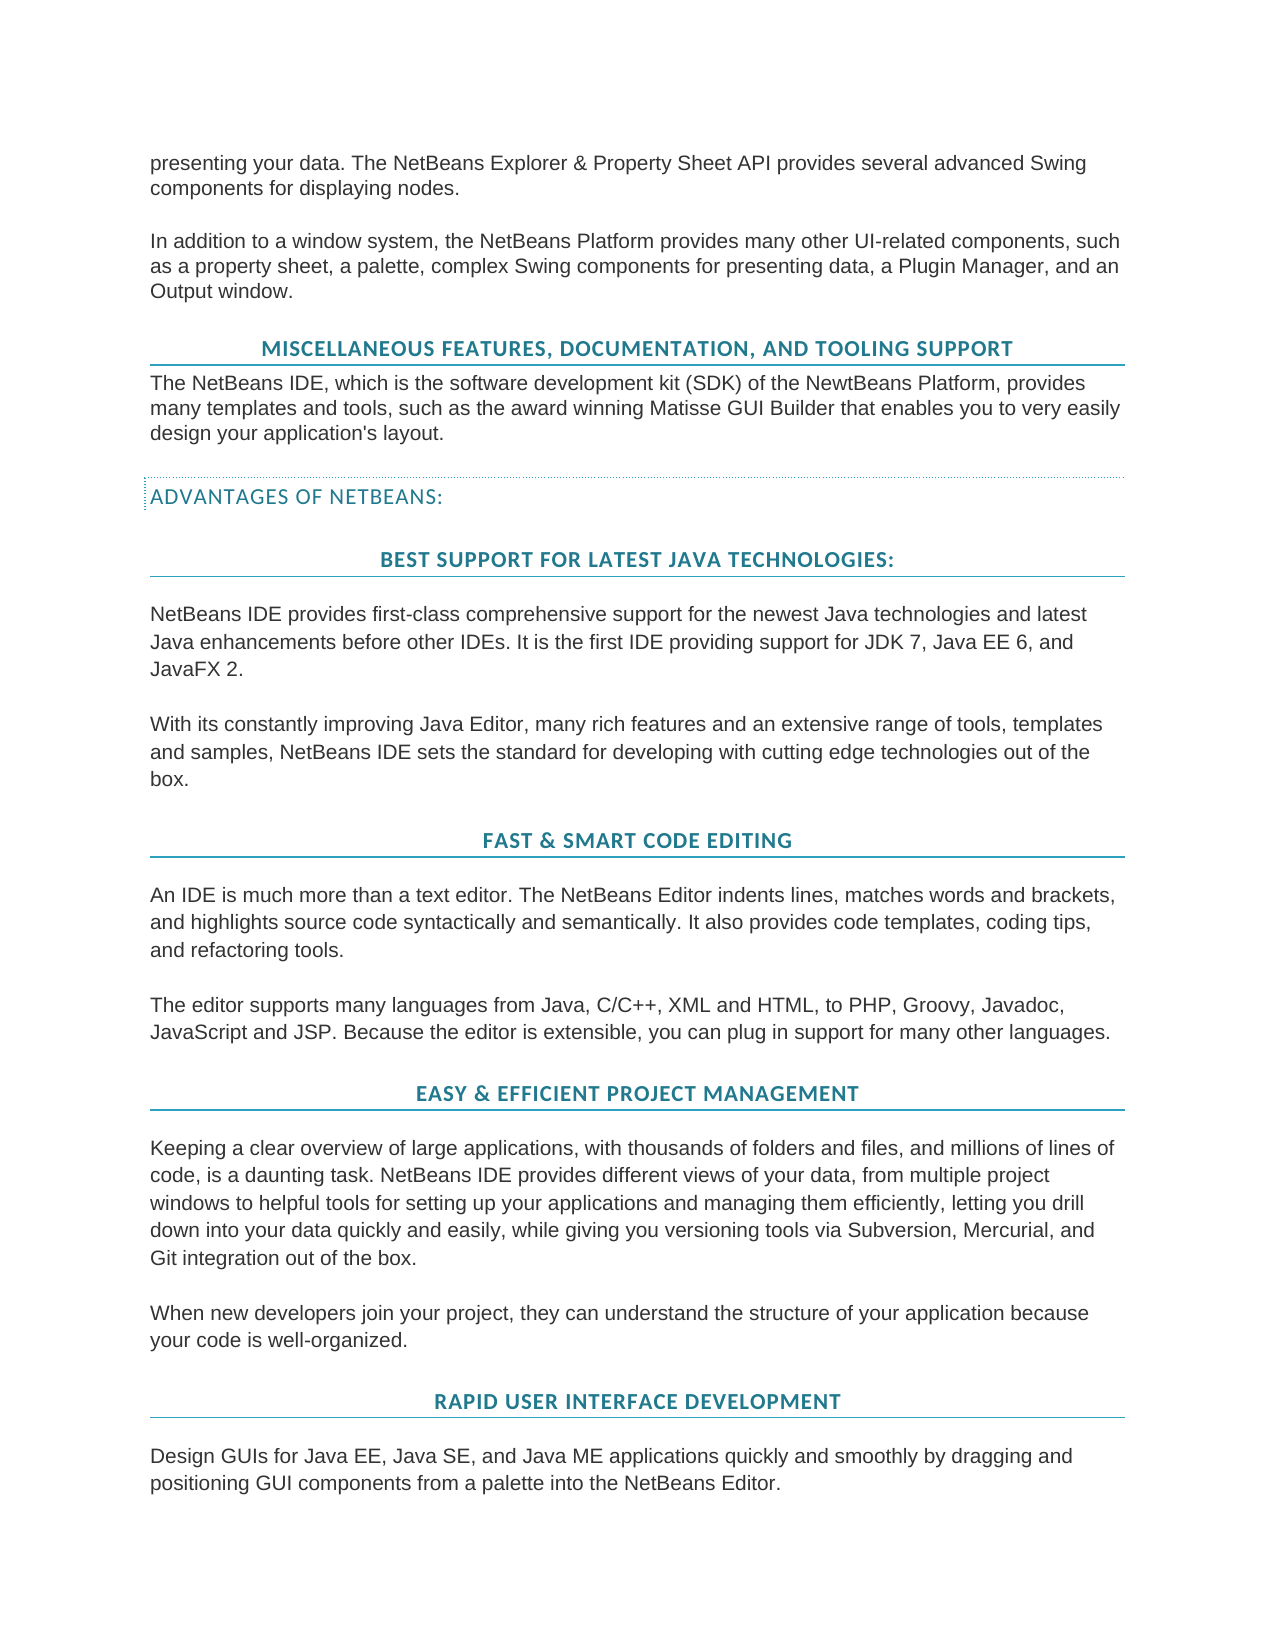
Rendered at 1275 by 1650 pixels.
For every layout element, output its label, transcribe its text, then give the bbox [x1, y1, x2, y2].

text The NetBeans IDE, which is the software development kit (SDK) of the NewtBeans Platform, provides many templates and tools, such as the award winning Matisse GUI Builder that enables you to very easily design your application's layout. [150, 370, 1125, 445]
text NetBeans IDE provides first-class comprehensive support for the newest Java technologies and latest Java enhancements before other IDEs. It is the first IDE providing support for JDK 7, Java EE 6, and JavaFX 2. With its constantly improving Java Editor, many rich features and an extensive range of tools, templates and samples, NetBeans IDE sets the standard for developing with cutting edge technologies out of the box. [150, 602, 1125, 791]
subtitle Easy & efficient project management [150, 1079, 1125, 1109]
subtitle Best support for latest java technologies: [150, 546, 1125, 576]
subtitle Miscellaneous Features, Documentation, and Tooling Support [150, 334, 1125, 364]
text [150, 1443, 1125, 1495]
subtitle Fast & smart code editing [150, 826, 1125, 856]
text Keeping a clear overview of large applications, with thousands of folders and files, and millions of lines of code, is a daunting task. NetBeans IDE provides different views of your data, from multiple project windows to helpful tools for setting up your applications and managing them efficiently, letting you drill down into your data quickly and easily, while giving you versioning tools via Subversion, Mercurial, and Git integration out of the box. When new developers join your project, they can understand the structure of your application because your code is well-organized. [150, 1136, 1125, 1352]
subtitle Advantages of NetBeans: [144, 476, 1125, 510]
subtitle Rapid user interface development [150, 1387, 1125, 1417]
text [150, 150, 1125, 200]
text An IDE is much more than a text editor. The NetBeans Editor indents lines, matches words and brackets, and highlights source code syntactically and semantically. It also provides code templates, coding tips, and refactoring tools. The editor supports many languages from Java, C/C++, XML and HTML, to PHP, Groovy, Javadoc, JavaScript and JSP. Because the editor is extensible, you can plug in support for many other languages. [150, 883, 1125, 1044]
